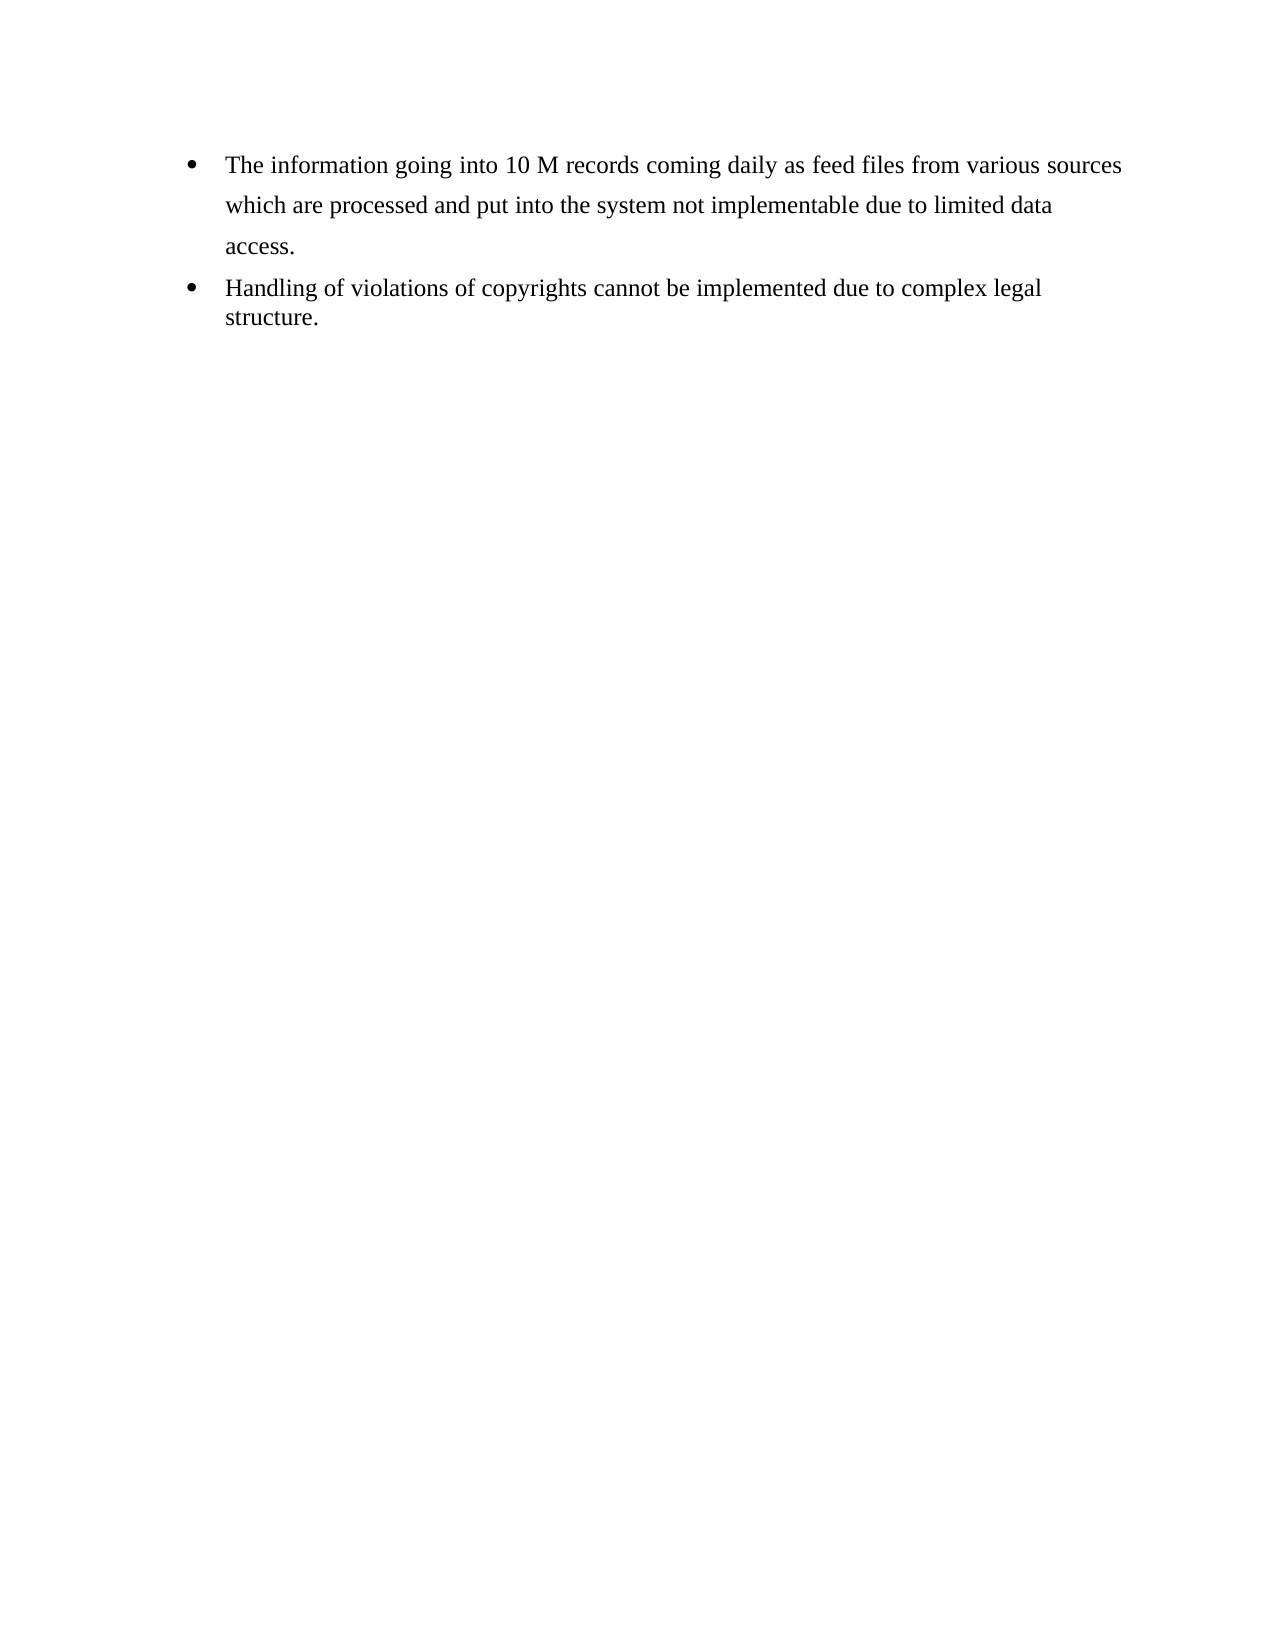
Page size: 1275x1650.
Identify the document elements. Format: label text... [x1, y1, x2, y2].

list Handling of violations of copyrights cannot be implemented due to complex legal structure. [187, 273, 1137, 331]
list The information going into 10 M records coming daily as feed files from various sources which are processed and put into the system not implementable due to limited data access. [188, 150, 1126, 260]
